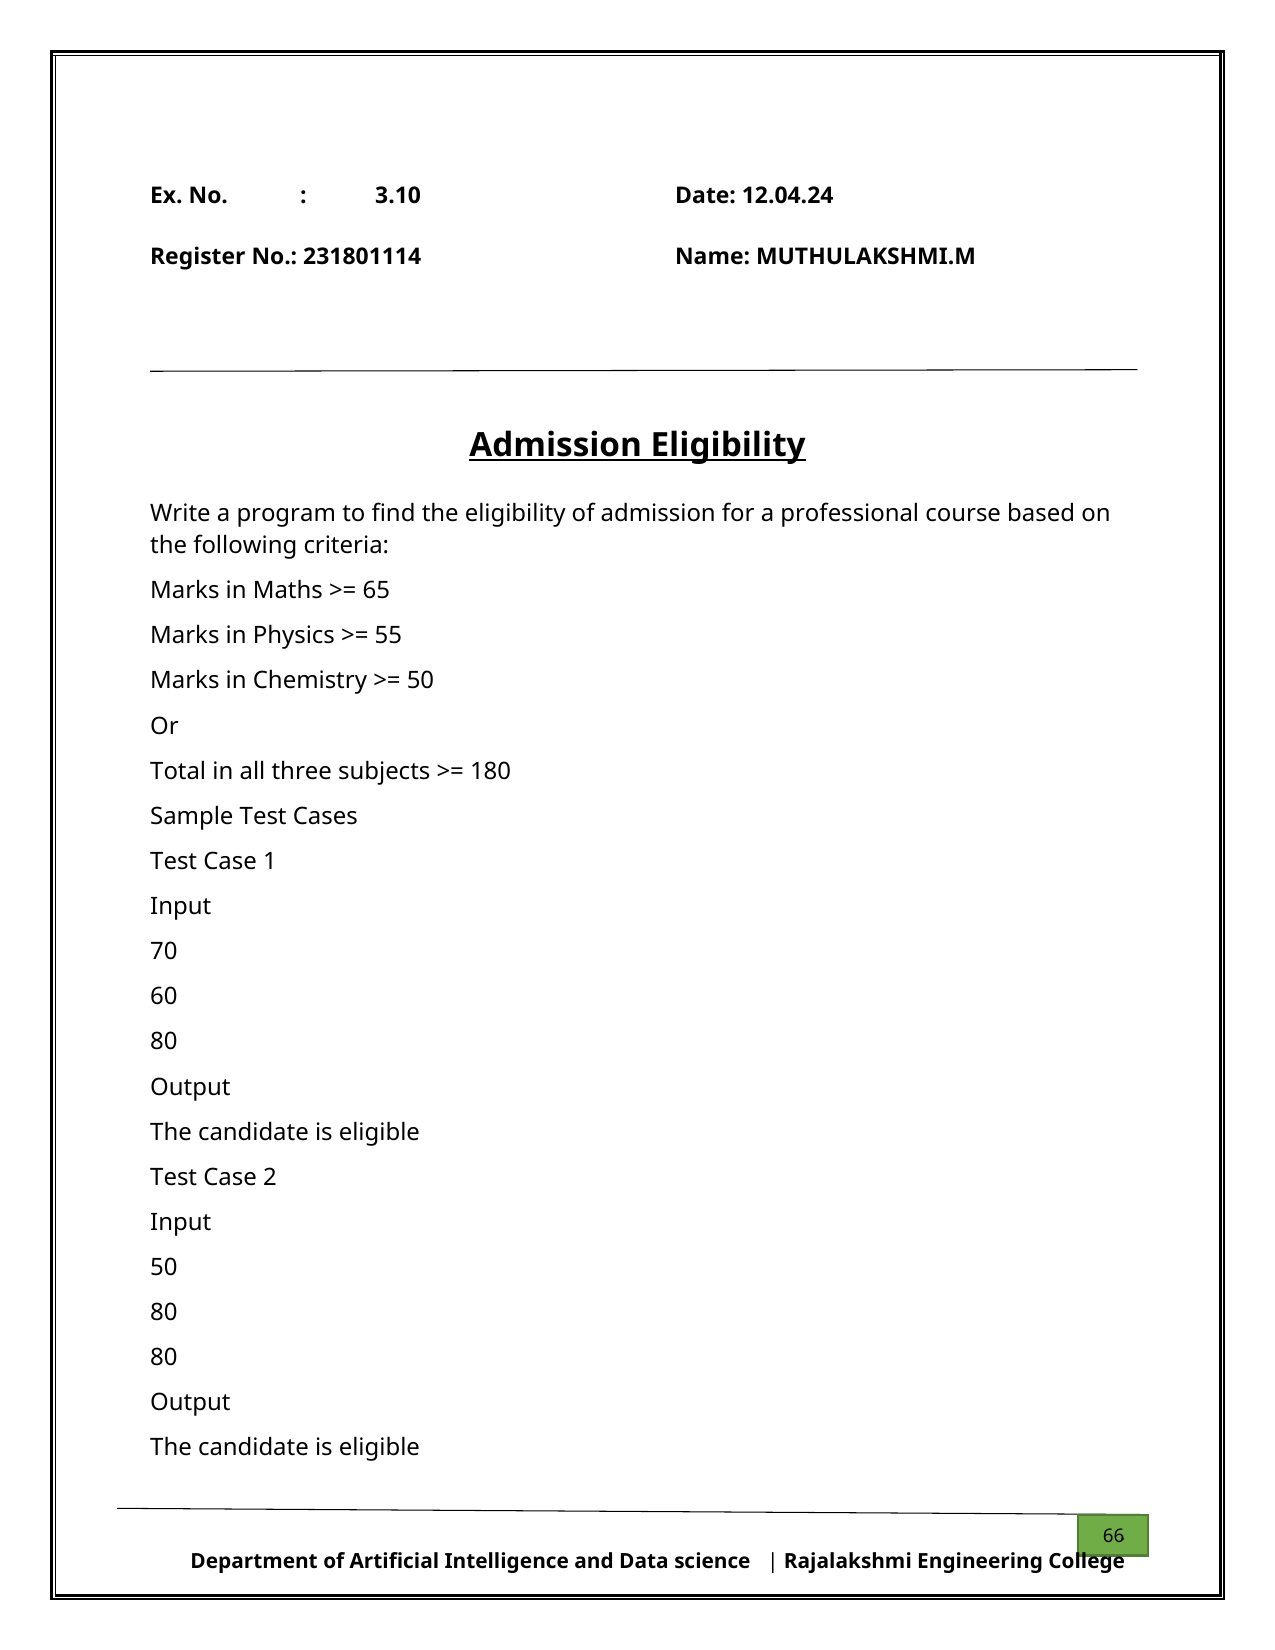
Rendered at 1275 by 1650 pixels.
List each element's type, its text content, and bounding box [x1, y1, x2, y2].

text 80 [150, 1295, 1125, 1327]
text Test Case 1 [150, 844, 1125, 876]
text Input [150, 1204, 1125, 1237]
text Marks in Physics >= 55 [150, 618, 1125, 651]
text Sample Test Cases [150, 799, 1125, 831]
text Admission Eligibility [150, 421, 1125, 466]
text The candidate is eligible [150, 1114, 1125, 1147]
text Register No.: 231801114 Name: MUTHULAKSHMI.M [150, 239, 1125, 271]
text Write a program to find the eligibility of admission for a professional course based on the following criteria: [150, 495, 1125, 561]
text Test Case 2 [150, 1159, 1125, 1192]
text Marks in Chemistry >= 50 [150, 663, 1125, 696]
text 50 [150, 1250, 1125, 1282]
text 60 [150, 979, 1125, 1012]
text 80 [150, 1024, 1125, 1057]
text 70 [150, 934, 1125, 967]
text Output [150, 1385, 1125, 1418]
text Output [150, 1069, 1125, 1102]
text 80 [150, 1340, 1125, 1372]
text The candidate is eligible [150, 1430, 1125, 1463]
text Ex. No. : 3.10 Date: 12.04.24 [150, 179, 1125, 210]
text Or [150, 708, 1125, 741]
text Marks in Maths >= 65 [150, 573, 1125, 606]
text Total in all three subjects >= 180 [150, 753, 1125, 786]
text Input [150, 889, 1125, 921]
